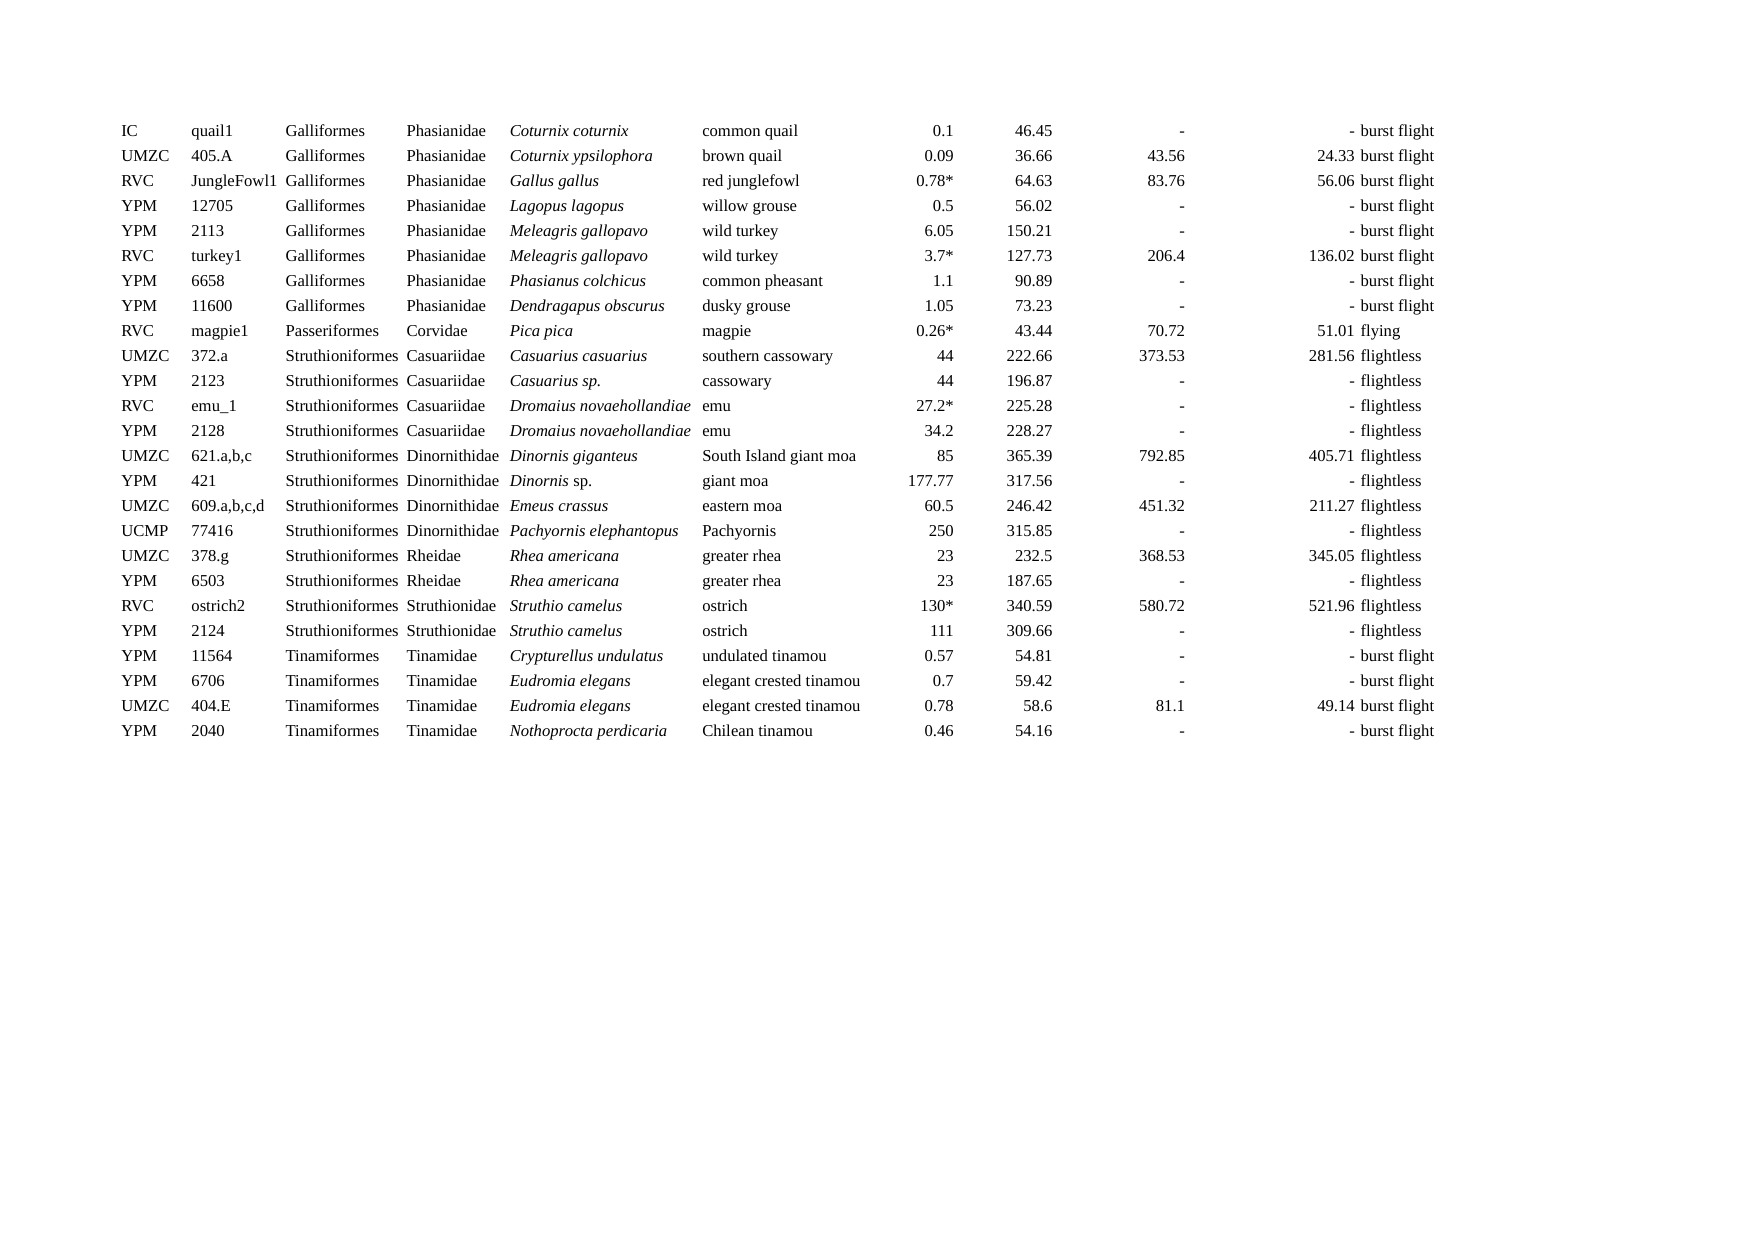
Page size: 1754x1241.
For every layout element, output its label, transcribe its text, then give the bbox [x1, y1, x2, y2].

table_cell UCMP [118, 518, 188, 543]
table_cell 225.28 [956, 393, 1055, 418]
table_cell YPM [118, 268, 188, 293]
table_cell Struthioniformes [283, 518, 403, 543]
table_cell YPM [118, 568, 188, 593]
table_cell Rheidae [404, 568, 507, 593]
table_cell Pachyornis [699, 518, 895, 543]
table_cell 24.33 [1188, 143, 1357, 168]
table_cell Struthioniformes [283, 618, 403, 643]
table_cell 0.57 [895, 643, 956, 668]
table_cell Phasianidae [404, 118, 507, 143]
table_cell - [1188, 393, 1357, 418]
table_cell 365.39 [956, 443, 1055, 468]
table_cell Tinamiformes [283, 668, 403, 693]
table_cell emu [699, 393, 895, 418]
table_cell 345.05 [1188, 543, 1357, 568]
table_cell Galliformes [283, 193, 403, 218]
table_cell 73.23 [956, 293, 1055, 318]
table_cell JungleFowl1 [188, 168, 282, 193]
table_cell burst flight [1358, 718, 1439, 743]
table_cell - [1055, 218, 1187, 243]
table_cell Tinamidae [404, 668, 507, 693]
table_cell flightless [1358, 493, 1439, 518]
table_cell 127.73 [956, 243, 1055, 268]
table_cell YPM [118, 418, 188, 443]
table_cell RVC [118, 243, 188, 268]
table_cell elegant crested tinamou [699, 668, 895, 693]
table_cell burst flight [1358, 218, 1439, 243]
table_cell - [1055, 193, 1187, 218]
table_cell flightless [1358, 518, 1439, 543]
table_cell - [1055, 418, 1187, 443]
table_cell - [1055, 368, 1187, 393]
table_cell Phasianidae [404, 268, 507, 293]
table_cell RVC [118, 318, 188, 343]
table_cell Tinamiformes [283, 718, 403, 743]
table_cell Struthio camelus [507, 593, 699, 618]
table_cell Dinornis giganteus [507, 443, 699, 468]
table_cell 34.2 [895, 418, 956, 443]
table_cell 56.02 [956, 193, 1055, 218]
table_cell flightless [1358, 418, 1439, 443]
table_cell Casuariidae [404, 418, 507, 443]
table_cell 2113 [188, 218, 282, 243]
table_cell 6706 [188, 668, 282, 693]
table_cell quail1 [188, 118, 282, 143]
table_cell 211.27 [1188, 493, 1357, 518]
table_cell Pachyornis elephantopus [507, 518, 699, 543]
table_cell YPM [118, 618, 188, 643]
table_cell Casuarius sp. [507, 368, 699, 393]
table_cell 250 [895, 518, 956, 543]
table_cell Struthioniformes [283, 593, 403, 618]
table_cell Dinornithidae [404, 493, 507, 518]
table_cell 0.46 [895, 718, 956, 743]
table_cell - [1188, 368, 1357, 393]
table_cell YPM [118, 718, 188, 743]
table_cell Eudromia elegans [507, 668, 699, 693]
table_cell 0.1 [895, 118, 956, 143]
table_cell burst flight [1358, 118, 1439, 143]
table_cell - [1055, 393, 1187, 418]
table_cell 0.78 [895, 693, 956, 718]
table_cell 64.63 [956, 168, 1055, 193]
table_cell - [1188, 643, 1357, 668]
table_cell Phasianidae [404, 168, 507, 193]
table_cell Meleagris gallopavo [507, 243, 699, 268]
table_cell greater rhea [699, 543, 895, 568]
table_cell 59.42 [956, 668, 1055, 693]
table_cell Casuariidae [404, 368, 507, 393]
table_cell 2124 [188, 618, 282, 643]
table_cell Corvidae [404, 318, 507, 343]
table_cell - [1055, 293, 1187, 318]
table_cell undulated tinamou [699, 643, 895, 668]
table_cell 609.a,b,c,d [188, 493, 282, 518]
table_cell common quail [699, 118, 895, 143]
table_cell willow grouse [699, 193, 895, 218]
table_cell Rhea americana [507, 568, 699, 593]
table_cell 228.27 [956, 418, 1055, 443]
table_cell 54.16 [956, 718, 1055, 743]
table_cell Galliformes [283, 268, 403, 293]
table_cell South Island giant moa [699, 443, 895, 468]
table_cell 150.21 [956, 218, 1055, 243]
table_cell Struthioniformes [283, 418, 403, 443]
table_cell YPM [118, 643, 188, 668]
table_cell Dromaius novaehollandiae [507, 418, 699, 443]
table_cell - [1055, 668, 1187, 693]
table_cell burst flight [1358, 668, 1439, 693]
table_cell 51.01 [1188, 318, 1357, 343]
table_cell 49.14 [1188, 693, 1357, 718]
table_cell flightless [1358, 468, 1439, 493]
table_cell 0.09 [895, 143, 956, 168]
table_cell RVC [118, 393, 188, 418]
table_cell 404.E [188, 693, 282, 718]
table_cell - [1055, 118, 1187, 143]
table_cell Struthioniformes [283, 468, 403, 493]
table_cell flightless [1358, 343, 1439, 368]
table_cell 580.72 [1055, 593, 1187, 618]
table_cell 83.76 [1055, 168, 1187, 193]
table_cell burst flight [1358, 243, 1439, 268]
table_cell 1.05 [895, 293, 956, 318]
table_cell Eudromia elegans [507, 693, 699, 718]
table_cell 60.5 [895, 493, 956, 518]
table_cell flightless [1358, 543, 1439, 568]
table_cell 6503 [188, 568, 282, 593]
table_cell RVC [118, 168, 188, 193]
table_cell 340.59 [956, 593, 1055, 618]
table_cell YPM [118, 193, 188, 218]
table_cell 196.87 [956, 368, 1055, 393]
table_cell flightless [1358, 568, 1439, 593]
table_cell burst flight [1358, 643, 1439, 668]
table_cell 368.53 [1055, 543, 1187, 568]
table_cell 281.56 [1188, 343, 1357, 368]
table_cell 222.66 [956, 343, 1055, 368]
table_cell Dinornithidae [404, 518, 507, 543]
table_cell Phasianus colchicus [507, 268, 699, 293]
table_cell 206.4 [1055, 243, 1187, 268]
table_cell - [1188, 218, 1357, 243]
table_cell ostrich2 [188, 593, 282, 618]
table_cell 111 [895, 618, 956, 643]
table_cell 23 [895, 543, 956, 568]
table_cell flightless [1358, 368, 1439, 393]
table_cell burst flight [1358, 168, 1439, 193]
table_cell - [1188, 518, 1357, 543]
table_cell burst flight [1358, 143, 1439, 168]
table_cell Meleagris gallopavo [507, 218, 699, 243]
table_cell 54.81 [956, 643, 1055, 668]
table_cell Struthioniformes [283, 543, 403, 568]
table_cell 372.a [188, 343, 282, 368]
table_cell UMZC [118, 143, 188, 168]
table_cell 85 [895, 443, 956, 468]
table_cell UMZC [118, 443, 188, 468]
table_cell southern cassowary [699, 343, 895, 368]
table_cell - [1188, 118, 1357, 143]
table_cell - [1055, 718, 1187, 743]
table_cell Struthio camelus [507, 618, 699, 643]
table_cell - [1188, 618, 1357, 643]
table_cell UMZC [118, 543, 188, 568]
table_cell YPM [118, 668, 188, 693]
table_cell Struthioniformes [283, 568, 403, 593]
table_cell Phasianidae [404, 218, 507, 243]
table_cell Gallus gallus [507, 168, 699, 193]
table_cell Rhea americana [507, 543, 699, 568]
table_cell red junglefowl [699, 168, 895, 193]
table_cell Chilean tinamou [699, 718, 895, 743]
table_cell 421 [188, 468, 282, 493]
table_cell RVC [118, 593, 188, 618]
table_cell Passeriformes [283, 318, 403, 343]
table_cell Galliformes [283, 168, 403, 193]
table_cell cassowary [699, 368, 895, 393]
table_cell - [1188, 568, 1357, 593]
table_cell 46.45 [956, 118, 1055, 143]
table_cell Tinamidae [404, 718, 507, 743]
table_cell Phasianidae [404, 243, 507, 268]
table_cell Dinornithidae [404, 468, 507, 493]
table_cell UMZC [118, 493, 188, 518]
table_cell 317.56 [956, 468, 1055, 493]
table_cell YPM [118, 293, 188, 318]
table_cell YPM [118, 368, 188, 393]
table_cell 373.53 [1055, 343, 1187, 368]
table_cell Struthionidae [404, 618, 507, 643]
table_cell ostrich [699, 618, 895, 643]
table_cell 36.66 [956, 143, 1055, 168]
table_cell turkey1 [188, 243, 282, 268]
table_cell 405.A [188, 143, 282, 168]
table_cell Galliformes [283, 293, 403, 318]
table_cell - [1188, 293, 1357, 318]
table_cell Casuariidae [404, 343, 507, 368]
table_cell Coturnix coturnix [507, 118, 699, 143]
table_cell wild turkey [699, 243, 895, 268]
table_cell 77416 [188, 518, 282, 543]
table_cell 2040 [188, 718, 282, 743]
table_cell dusky grouse [699, 293, 895, 318]
table_cell Dinornithidae [404, 443, 507, 468]
table_cell Dromaius novaehollandiae [507, 393, 699, 418]
table_cell 378.g [188, 543, 282, 568]
table_cell elegant crested tinamou [699, 693, 895, 718]
table_cell emu_1 [188, 393, 282, 418]
table_cell 12705 [188, 193, 282, 218]
table_cell 309.66 [956, 618, 1055, 643]
table_cell Phasianidae [404, 143, 507, 168]
table_cell UMZC [118, 693, 188, 718]
table_cell Struthioniformes [283, 343, 403, 368]
table_cell - [1188, 468, 1357, 493]
table_cell emu [699, 418, 895, 443]
table_cell 1.1 [895, 268, 956, 293]
table_cell 43.44 [956, 318, 1055, 343]
table_cell Nothoprocta perdicaria [507, 718, 699, 743]
table_cell 136.02 [1188, 243, 1357, 268]
table_cell flightless [1358, 443, 1439, 468]
table_cell Crypturellus undulatus [507, 643, 699, 668]
table_cell 0.26* [895, 318, 956, 343]
table_cell Struthioniformes [283, 493, 403, 518]
table_cell 0.7 [895, 668, 956, 693]
table_cell 2123 [188, 368, 282, 393]
table_cell Coturnix ypsilophora [507, 143, 699, 168]
table_cell flightless [1358, 618, 1439, 643]
table_cell Struthioniformes [283, 368, 403, 393]
table_cell - [1055, 518, 1187, 543]
table_cell 451.32 [1055, 493, 1187, 518]
table_cell 0.5 [895, 193, 956, 218]
table_cell Dendragapus obscurus [507, 293, 699, 318]
table_cell 81.1 [1055, 693, 1187, 718]
table_cell Galliformes [283, 243, 403, 268]
table_cell 2128 [188, 418, 282, 443]
table_cell Casuariidae [404, 393, 507, 418]
table_cell 3.7* [895, 243, 956, 268]
table_cell flightless [1358, 393, 1439, 418]
table_cell 187.65 [956, 568, 1055, 593]
table_cell 621.a,b,c [188, 443, 282, 468]
table_cell Rheidae [404, 543, 507, 568]
table_cell 232.5 [956, 543, 1055, 568]
table_cell Dinornis sp. [507, 468, 699, 493]
table_cell - [1188, 668, 1357, 693]
table_cell magpie1 [188, 318, 282, 343]
table_cell - [1188, 193, 1357, 218]
table_cell 43.56 [1055, 143, 1187, 168]
table_cell - [1055, 268, 1187, 293]
table_cell flying [1358, 318, 1439, 343]
table_cell flightless [1358, 593, 1439, 618]
table_cell burst flight [1358, 693, 1439, 718]
table_cell 11600 [188, 293, 282, 318]
table_cell 44 [895, 343, 956, 368]
table_cell 0.78* [895, 168, 956, 193]
table_cell Galliformes [283, 218, 403, 243]
table_cell greater rhea [699, 568, 895, 593]
table_cell Galliformes [283, 143, 403, 168]
table_cell magpie [699, 318, 895, 343]
table_cell Struthioniformes [283, 443, 403, 468]
table_cell 6.05 [895, 218, 956, 243]
table_cell YPM [118, 468, 188, 493]
table_cell 521.96 [1188, 593, 1357, 618]
table_cell - [1055, 468, 1187, 493]
table_cell 90.89 [956, 268, 1055, 293]
table_cell 130* [895, 593, 956, 618]
table_cell Lagopus lagopus [507, 193, 699, 218]
table_cell 27.2* [895, 393, 956, 418]
table_cell YPM [118, 218, 188, 243]
table_cell Struthioniformes [283, 393, 403, 418]
table_cell Tinamiformes [283, 693, 403, 718]
table_cell Struthionidae [404, 593, 507, 618]
table_cell 44 [895, 368, 956, 393]
table_cell UMZC [118, 343, 188, 368]
table_cell 405.71 [1188, 443, 1357, 468]
table_cell Pica pica [507, 318, 699, 343]
table_cell 246.42 [956, 493, 1055, 518]
table_cell IC [118, 118, 188, 143]
table_cell brown quail [699, 143, 895, 168]
table_cell Emeus crassus [507, 493, 699, 518]
table_cell 792.85 [1055, 443, 1187, 468]
table_cell Tinamiformes [283, 643, 403, 668]
table_cell - [1055, 568, 1187, 593]
table_cell eastern moa [699, 493, 895, 518]
table_cell common pheasant [699, 268, 895, 293]
table_cell 58.6 [956, 693, 1055, 718]
table_cell 70.72 [1055, 318, 1187, 343]
table_cell Phasianidae [404, 193, 507, 218]
table_cell 23 [895, 568, 956, 593]
table_cell giant moa [699, 468, 895, 493]
table_cell ostrich [699, 593, 895, 618]
table_cell burst flight [1358, 268, 1439, 293]
table_cell Phasianidae [404, 293, 507, 318]
table_cell 315.85 [956, 518, 1055, 543]
table_cell - [1188, 718, 1357, 743]
table_cell burst flight [1358, 293, 1439, 318]
table_cell - [1055, 618, 1187, 643]
table_cell wild turkey [699, 218, 895, 243]
table_cell 11564 [188, 643, 282, 668]
table_cell Tinamidae [404, 693, 507, 718]
table_cell Galliformes [283, 118, 403, 143]
table_cell burst flight [1358, 193, 1439, 218]
table_cell Tinamidae [404, 643, 507, 668]
table_cell 6658 [188, 268, 282, 293]
table_cell 56.06 [1188, 168, 1357, 193]
table_cell - [1055, 643, 1187, 668]
table_cell Casuarius casuarius [507, 343, 699, 368]
table_cell 177.77 [895, 468, 956, 493]
table_cell - [1188, 268, 1357, 293]
table_cell - [1188, 418, 1357, 443]
